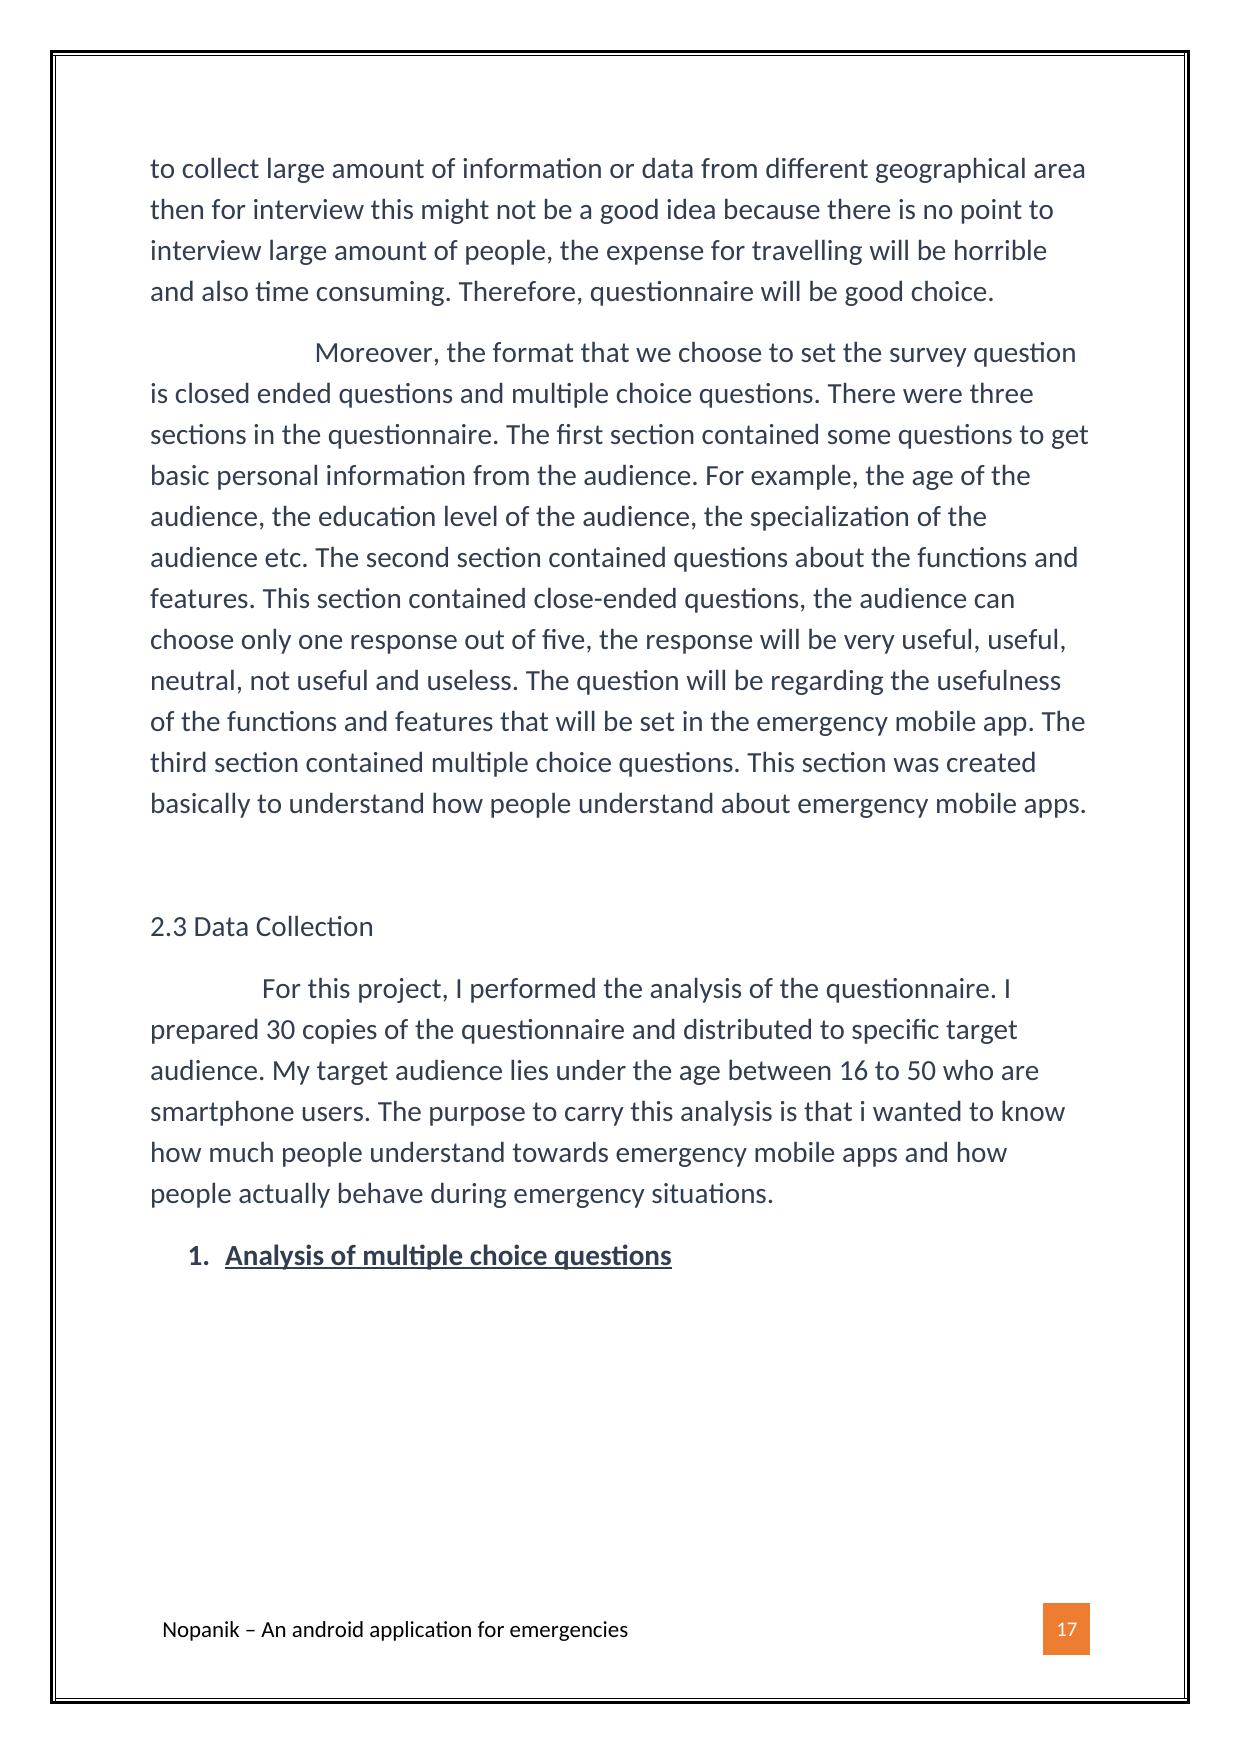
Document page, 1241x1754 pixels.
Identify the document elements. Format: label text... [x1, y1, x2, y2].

text Moreover, the format that we choose to set the survey question is closed ended questions and multiple choice questions. There were three sections in the questionnaire. The first section contained some questions to get basic personal information from the audience. For example, the age of the audience, the education level of the audience, the specialization of the audience etc. The second section contained questions about the functions and features. This section contained close-ended questions, the audience can choose only one response out of five, the response will be very useful, useful, neutral, not useful and useless. The question will be regarding the usefulness of the functions and features that will be set in the emergency mobile app. The third section contained multiple choice questions. This section was created basically to understand how people understand about emergency mobile apps. [150, 334, 1090, 821]
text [150, 150, 1090, 308]
text 2.3 Data Collection [150, 908, 1090, 944]
text For this project, I performed the analysis of the questionnaire. I prepared 30 copies of the questionnaire and distributed to specific target audience. My target audience lies under the age between 16 to 50 who are smartphone users. The purpose to carry this analysis is that i wanted to know how much people understand towards emergency mobile apps and how people actually behave during emergency situations. [150, 970, 1090, 1211]
list Analysis of multiple choice questions [187, 1237, 1090, 1272]
